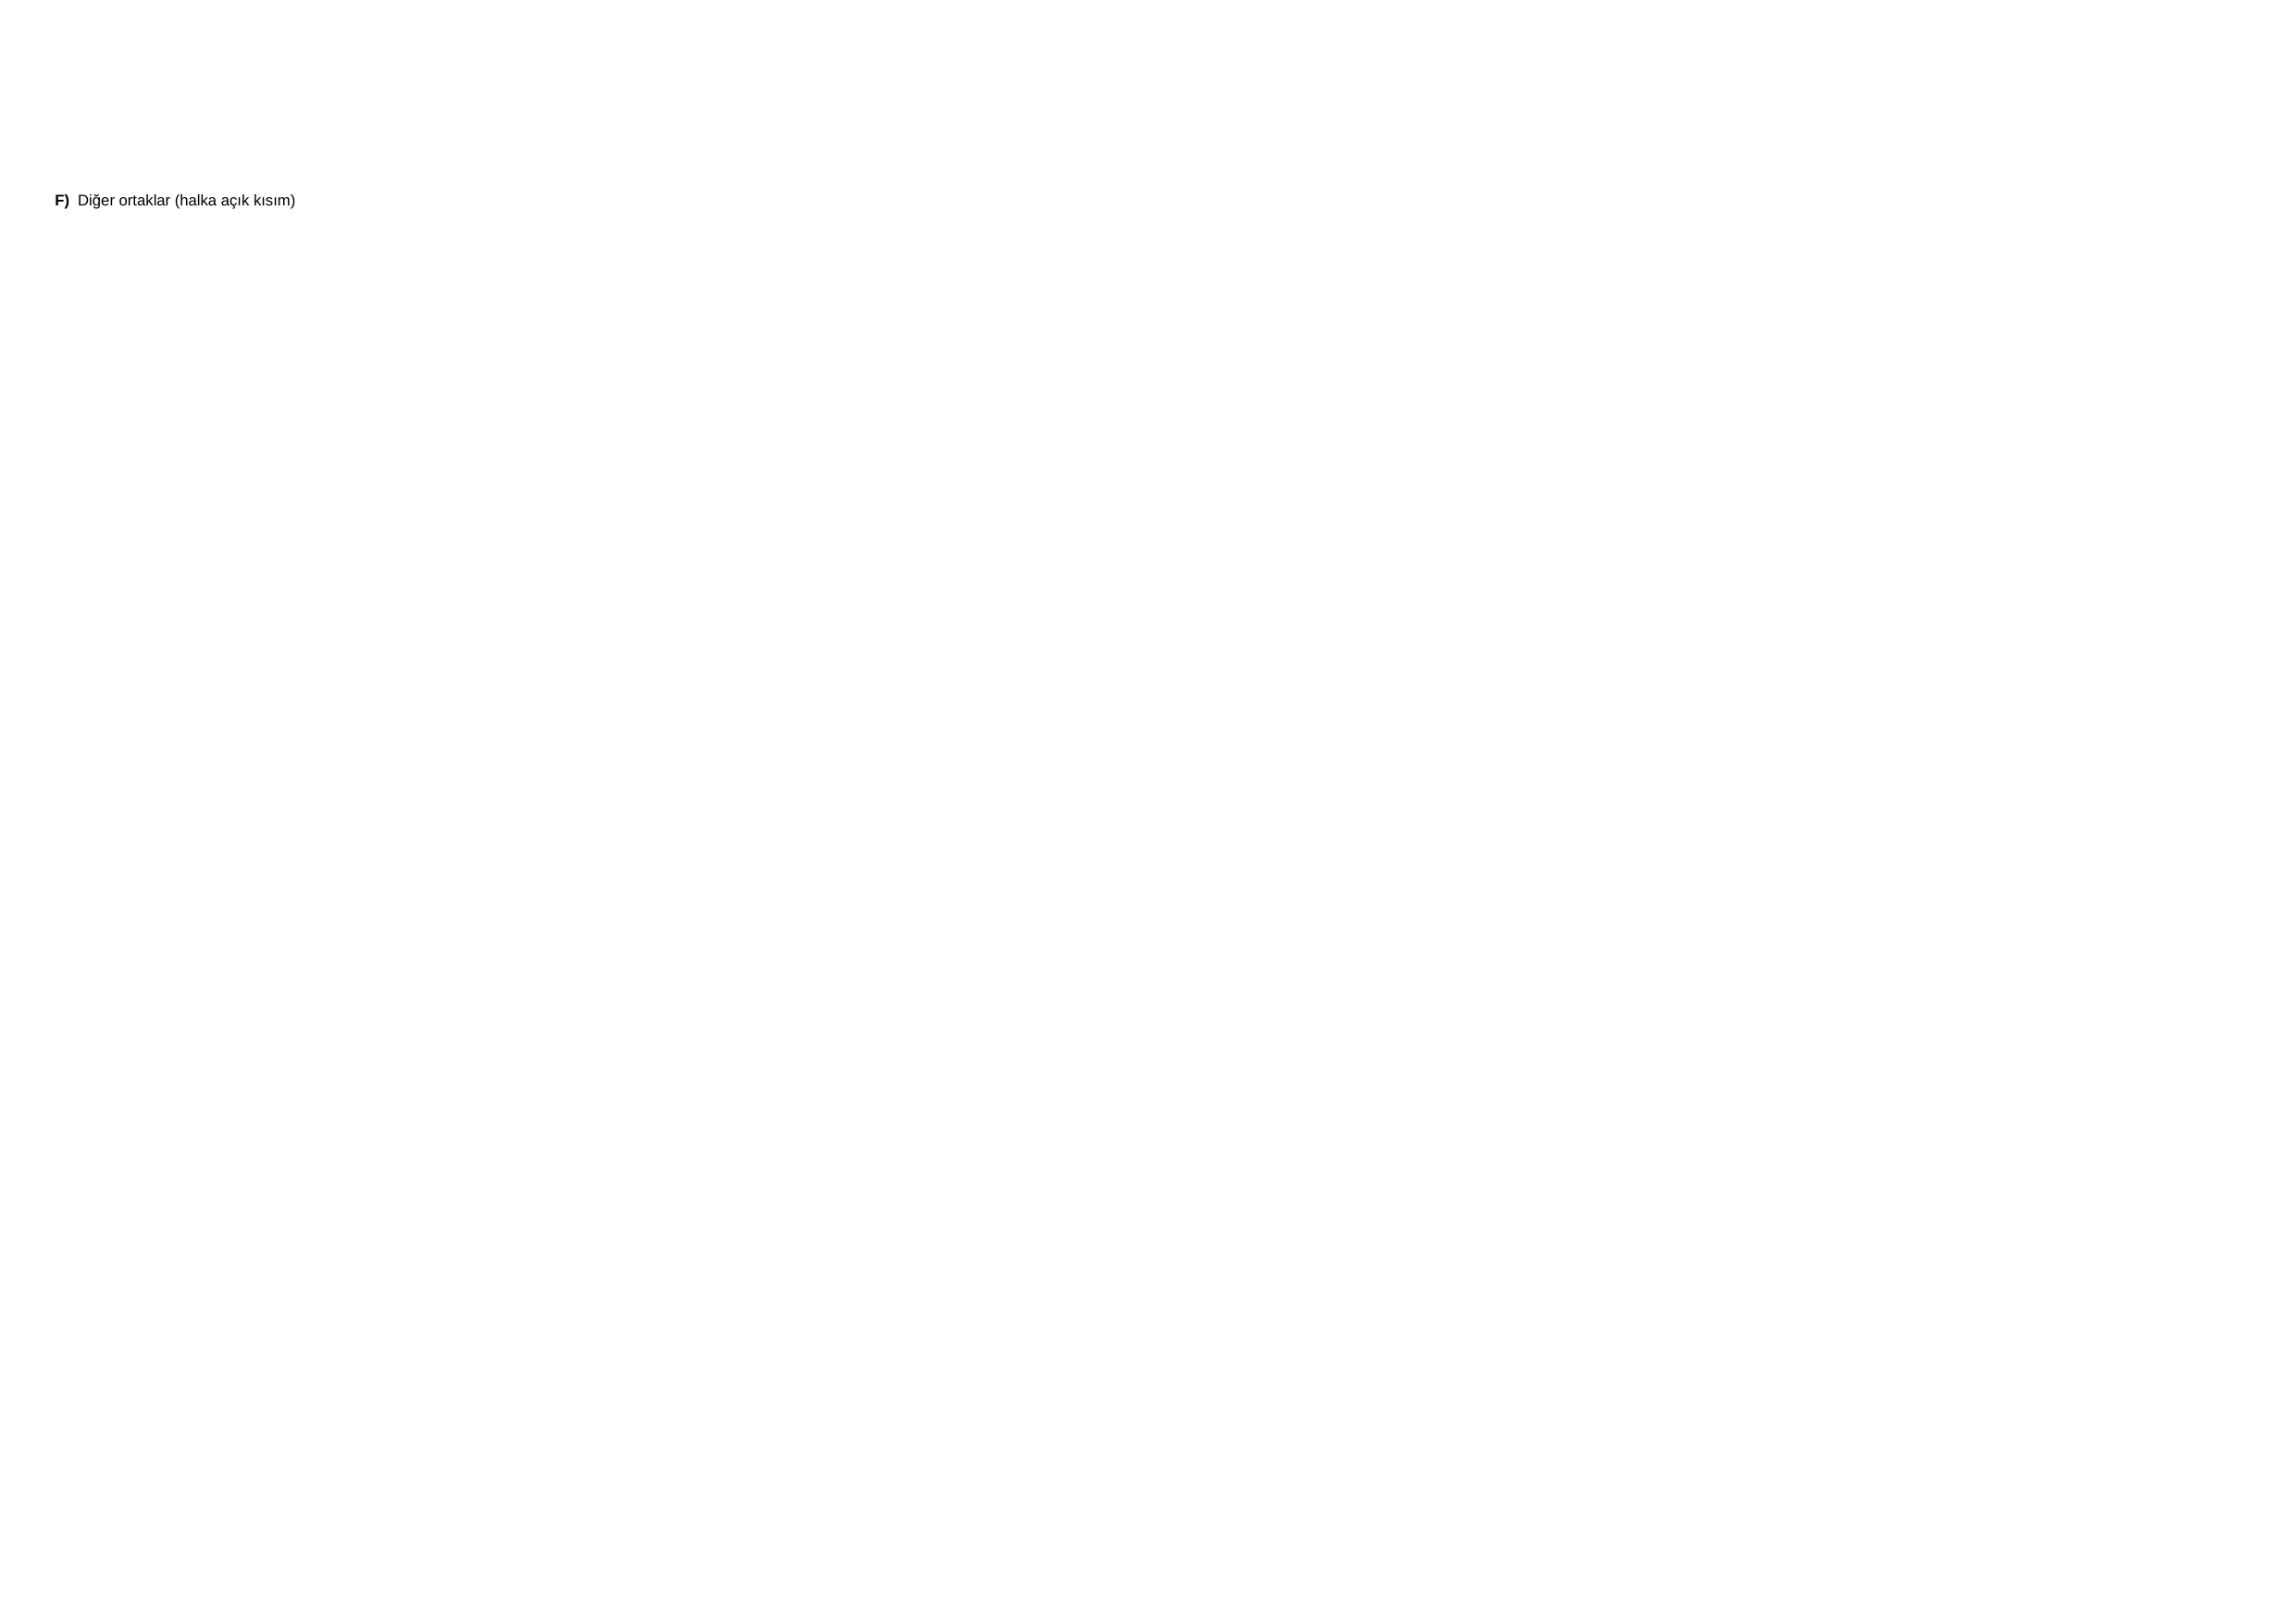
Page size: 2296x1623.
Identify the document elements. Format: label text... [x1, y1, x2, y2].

text F) Diğer ortaklar (halka açık kısım) [55, 191, 2295, 209]
